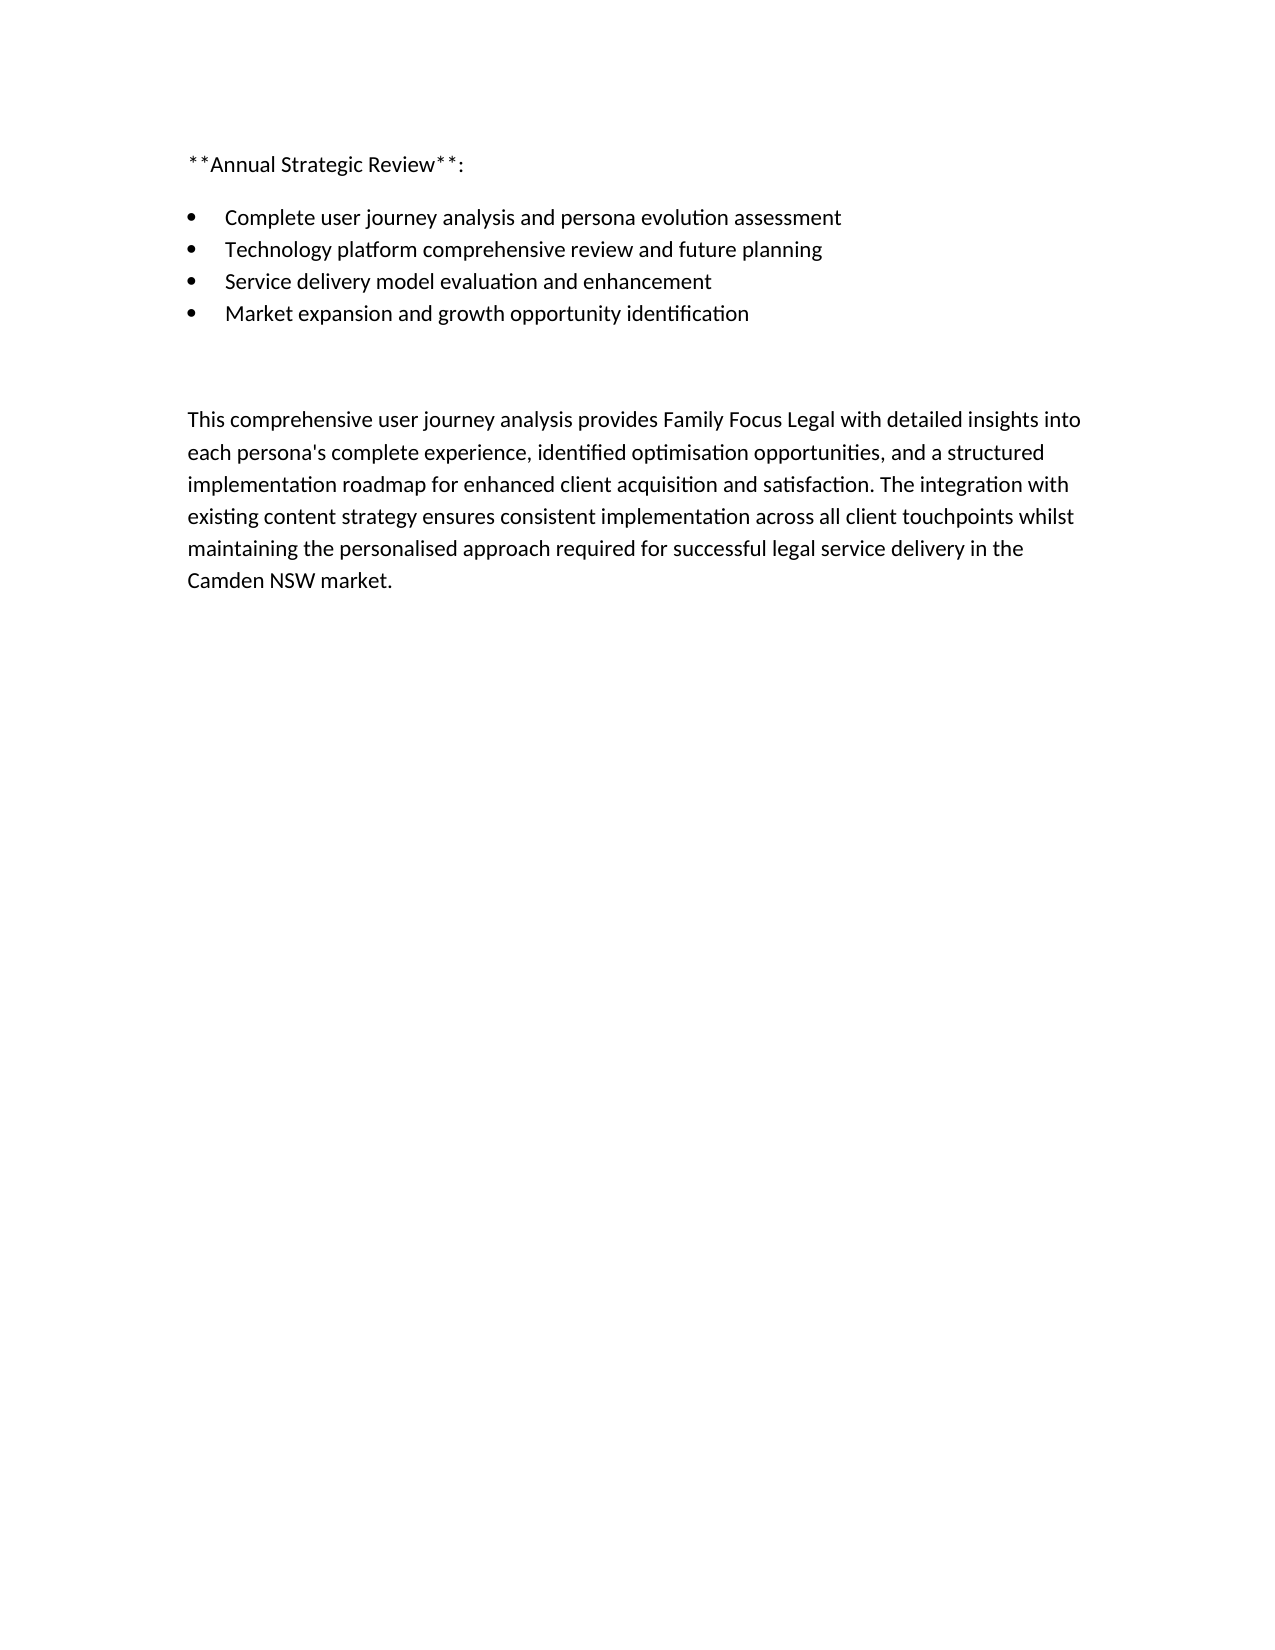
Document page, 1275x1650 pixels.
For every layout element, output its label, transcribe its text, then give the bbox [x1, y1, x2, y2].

text **Annual Strategic Review**: [187, 150, 1087, 178]
text This comprehensive user journey analysis provides Family Focus Legal with detailed insights into each persona's complete experience, identified optimisation opportunities, and a structured implementation roadmap for enhanced client acquisition and satisfaction. The integration with existing content strategy ensures consistent implementation across all client touchpoints whilst maintaining the personalised approach required for successful legal service delivery in the Camden NSW market. [187, 406, 1087, 594]
list Service delivery model evaluation and enhancement [187, 267, 1087, 295]
list Market expansion and growth opportunity identification [187, 299, 1087, 328]
list Complete user journey analysis and persona evolution assessment [187, 203, 1087, 231]
list Technology platform comprehensive review and future planning [187, 235, 1087, 263]
